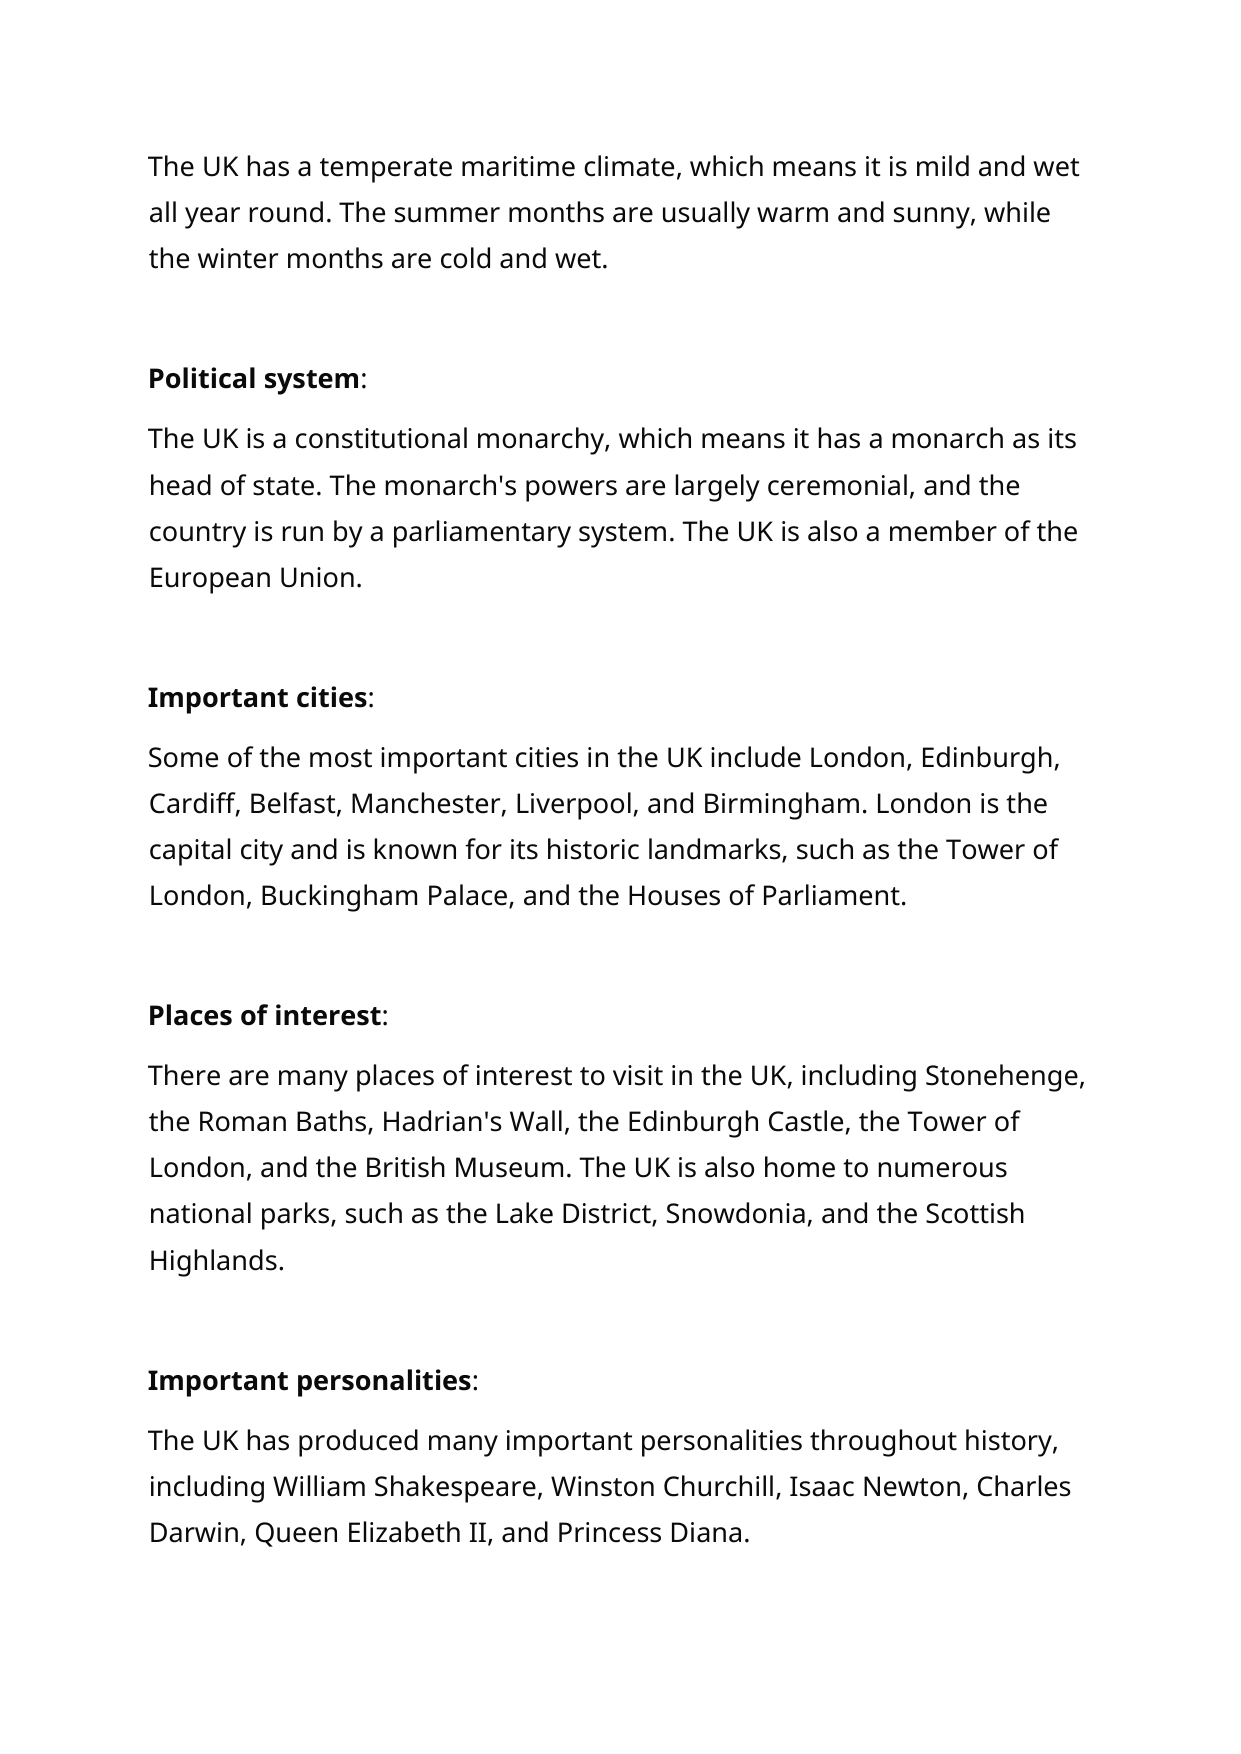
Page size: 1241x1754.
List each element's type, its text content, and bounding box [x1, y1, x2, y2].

text The UK has a temperate maritime climate, which means it is mild and wet all year round. The summer months are usually warm and sunny, while the winter months are cold and wet. [148, 148, 1093, 277]
text The UK has produced many important personalities throughout history, including William Shakespeare, Winston Churchill, Isaac Newton, Charles Darwin, Queen Elizabeth II, and Princess Diana. [148, 1421, 1093, 1550]
text The UK is a constitutional monarchy, which means it has a monarch as its head of state. The monarch's powers are largely ceremonial, and the country is run by a parliamentary system. The UK is also a member of the European Union. [148, 420, 1093, 595]
text There are many places of interest to visit in the UK, including Stonehenge, the Roman Baths, Hadrian's Wall, the Edinburgh Castle, the Tower of London, and the British Museum. The UK is also home to numerous national parks, such as the Lake District, Snowdonia, and the Scottish Highlands. [148, 1057, 1093, 1278]
text Places of interest: [148, 997, 1093, 1034]
text Political system: [148, 360, 1093, 397]
text Important cities: [148, 678, 1093, 715]
text Important personalities: [148, 1361, 1093, 1398]
text Some of the most important cities in the UK include London, Edinburgh, Cardiff, Belfast, Manchester, Liverpool, and Birmingham. London is the capital city and is known for its historic landmarks, such as the Tower of London, Buckingham Palace, and the Houses of Parliament. [148, 738, 1093, 913]
